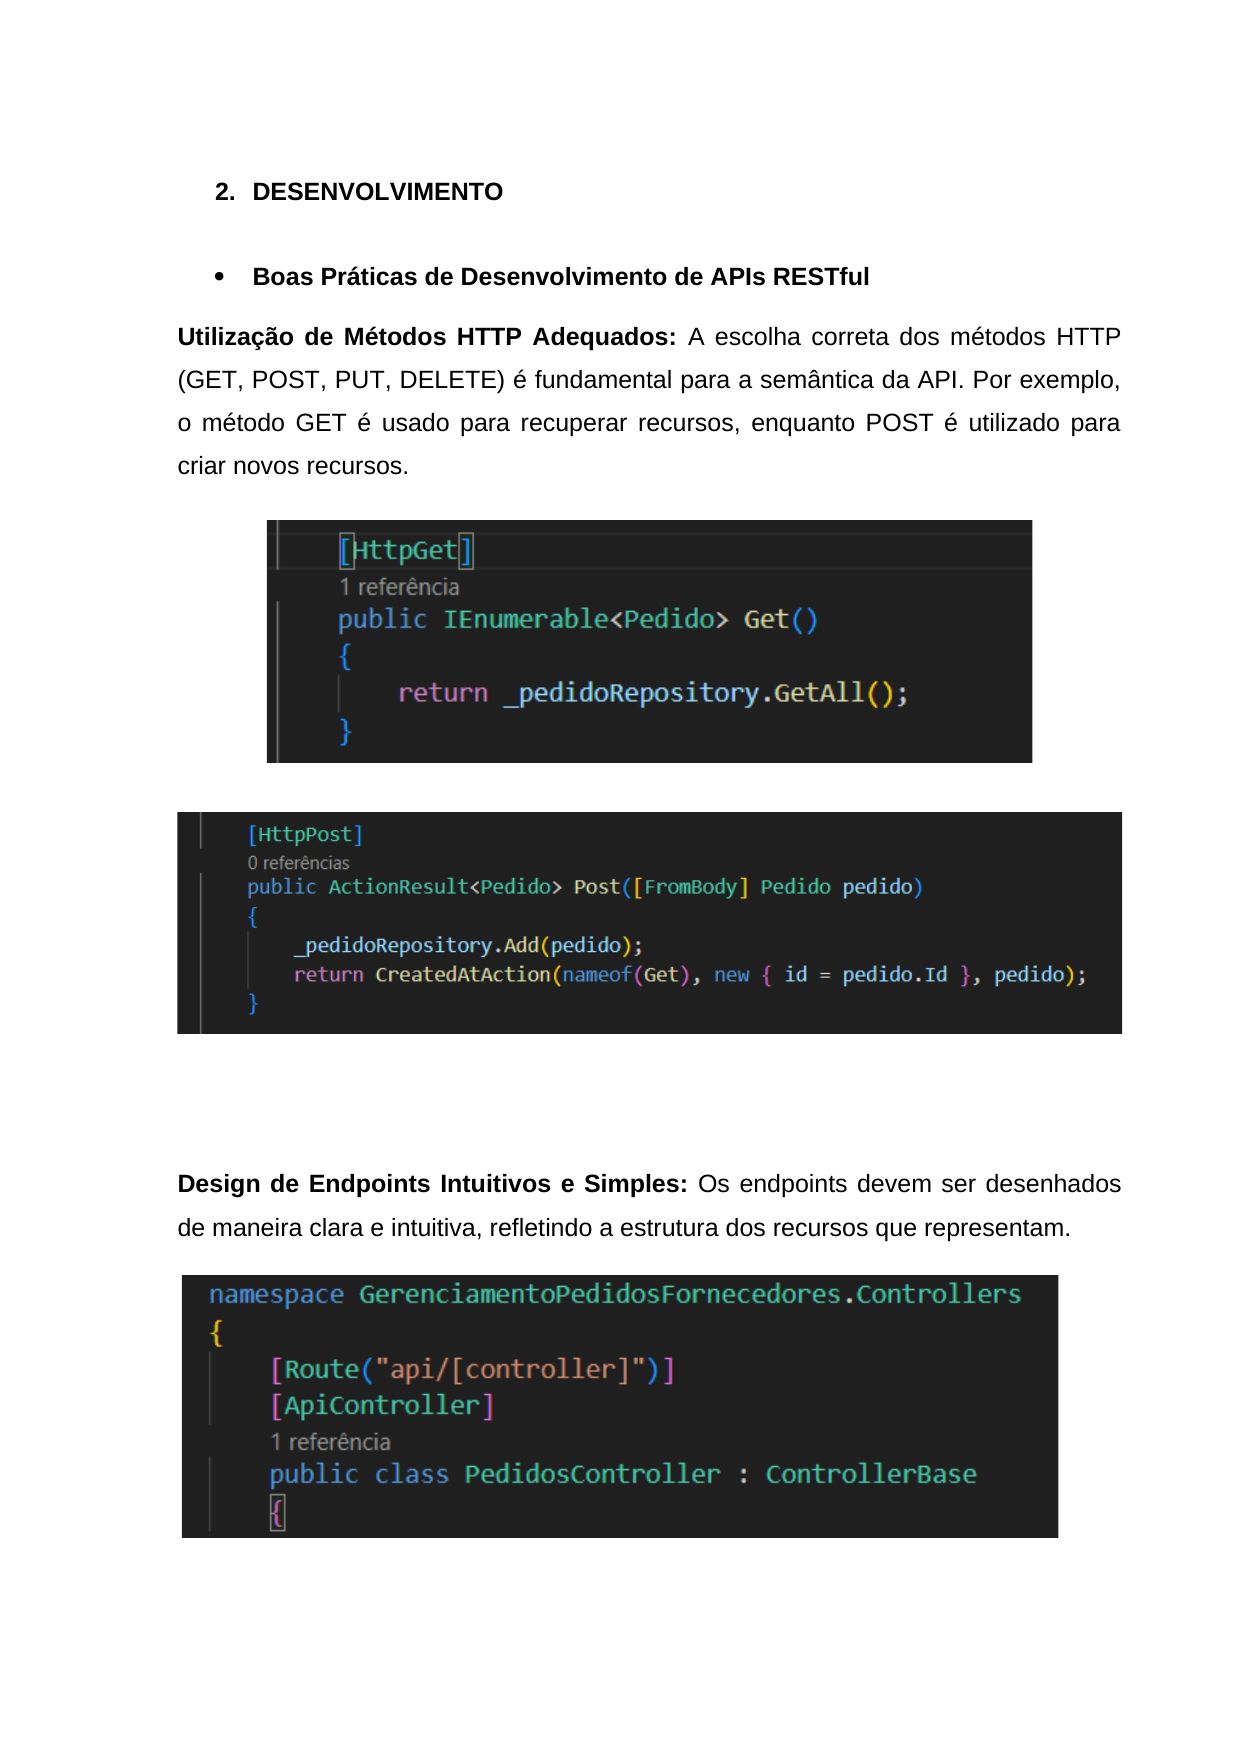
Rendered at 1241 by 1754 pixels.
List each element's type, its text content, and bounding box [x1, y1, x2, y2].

text Design de Endpoints Intuitivos e Simples: Os endpoints devem ser desenhados de maneira clara e intuitiva, refletindo a estrutura dos recursos que representam. [177, 1169, 1122, 1241]
list Boas Práticas de Desenvolvimento de APIs RESTful [215, 262, 1122, 291]
picture [181, 1275, 1059, 1538]
text Utilização de Métodos HTTP Adequados: A escolha correta dos métodos HTTP (GET, POST, PUT, DELETE) é fundamental para a semântica da API. Por exemplo, o método GET é usado para recuperar recursos, enquanto POST é utilizado para criar novos recursos. [177, 322, 1122, 480]
list DESENVOLVIMENTO [215, 177, 1122, 248]
picture [266, 520, 1033, 763]
picture [177, 812, 1123, 1034]
